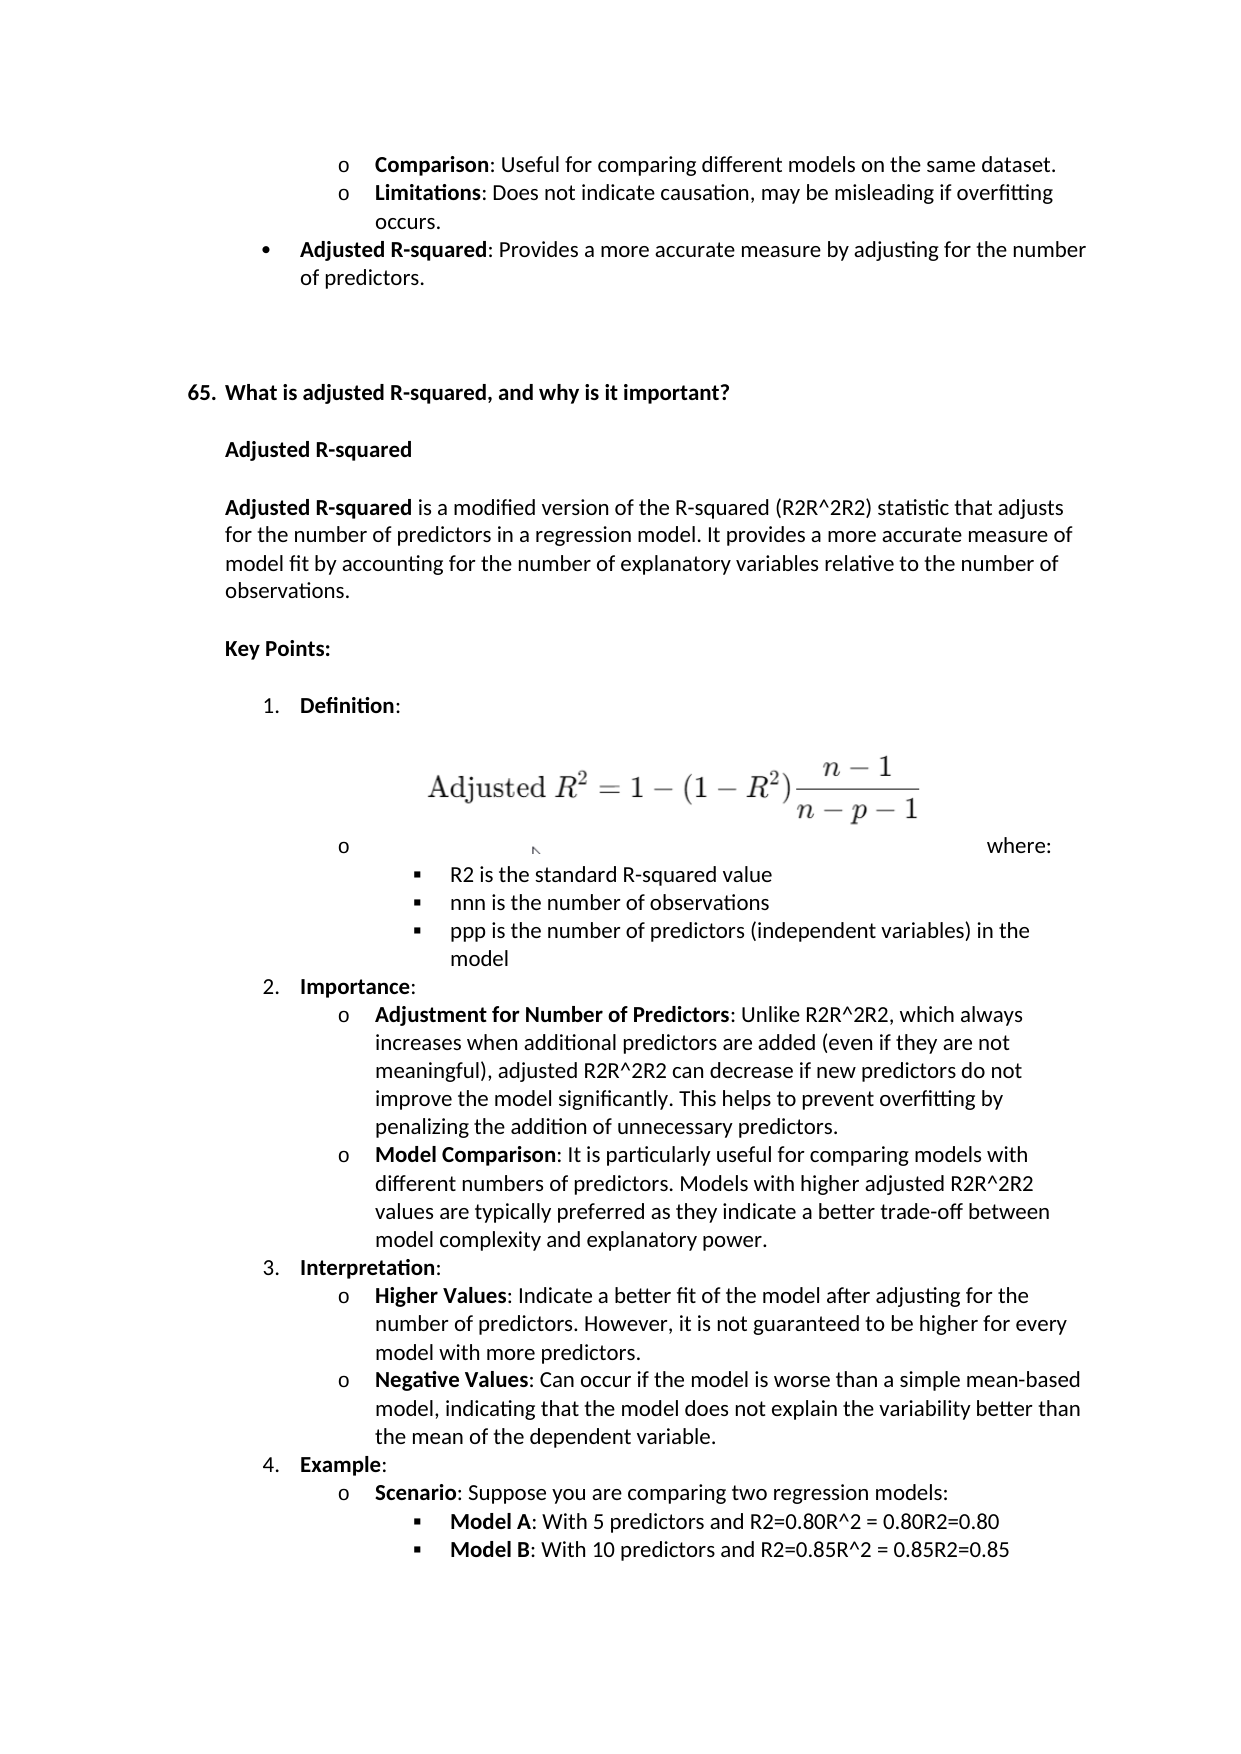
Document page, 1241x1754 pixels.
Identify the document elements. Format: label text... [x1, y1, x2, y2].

list Limitations: Does not indicate causation, may be misleading if overfitting occurs. [337, 178, 1090, 235]
list Adjustment for Number of Predictors: Unlike R2R^2R2, which always increases when additional predictors are added (even if they are not meaningful), adjusted R2R^2R2 can decrease if new predictors do not improve the model significantly. This helps to prevent overfitting by penalizing the addition of unnecessary predictors. [337, 1000, 1090, 1140]
list Definition: [262, 691, 1090, 719]
list Model Comparison: It is particularly useful for comparing models with different numbers of predictors. Models with higher adjusted R2R^2R2 values are typically preferred as they indicate a better trade-off between model complexity and explanatory power. [337, 1140, 1090, 1253]
list Model B: With 10 predictors and R2=0.85R^2 = 0.85R2=0.85 [412, 1535, 1090, 1563]
list Adjusted R-squared: Provides a more accurate measure by adjusting for the number of predictors. [262, 235, 1090, 291]
text Adjusted R-squared is a modified version of the R-squared (R2R^2R2) statistic that adjusts for the number of predictors in a regression model. It provides a more accurate measure of model fit by accounting for the number of explanatory variables relative to the number of observations. [225, 493, 1090, 605]
picture [375, 719, 987, 854]
list R2 is the standard R-squared value [412, 860, 1090, 888]
list Example: [262, 1450, 1090, 1478]
text Key Points: [225, 634, 1090, 662]
list Importance: [262, 972, 1090, 1000]
text Adjusted R-squared [225, 435, 1090, 463]
list Scenario: Suppose you are comparing two regression models: [337, 1478, 1090, 1507]
list Comparison: Useful for comparing different models on the same dataset. [337, 150, 1090, 178]
list Higher Values: Indicate a better fit of the model after adjusting for the number of predictors. However, it is not guaranteed to be higher for every model with more predictors. [337, 1281, 1090, 1366]
list nnn is the number of observations [412, 888, 1090, 916]
list Model A: With 5 predictors and R2=0.80R^2 = 0.80R2=0.80 [412, 1507, 1090, 1535]
list What is adjusted R-squared, and why is it important? [187, 378, 1090, 406]
list ppp is the number of predictors (independent variables) in the model [412, 916, 1090, 972]
list Negative Values: Can occur if the model is worse than a simple mean-based model, indicating that the model does not explain the variability better than the mean of the dependent variable. [337, 1366, 1090, 1450]
list Interpretation: [262, 1253, 1090, 1281]
